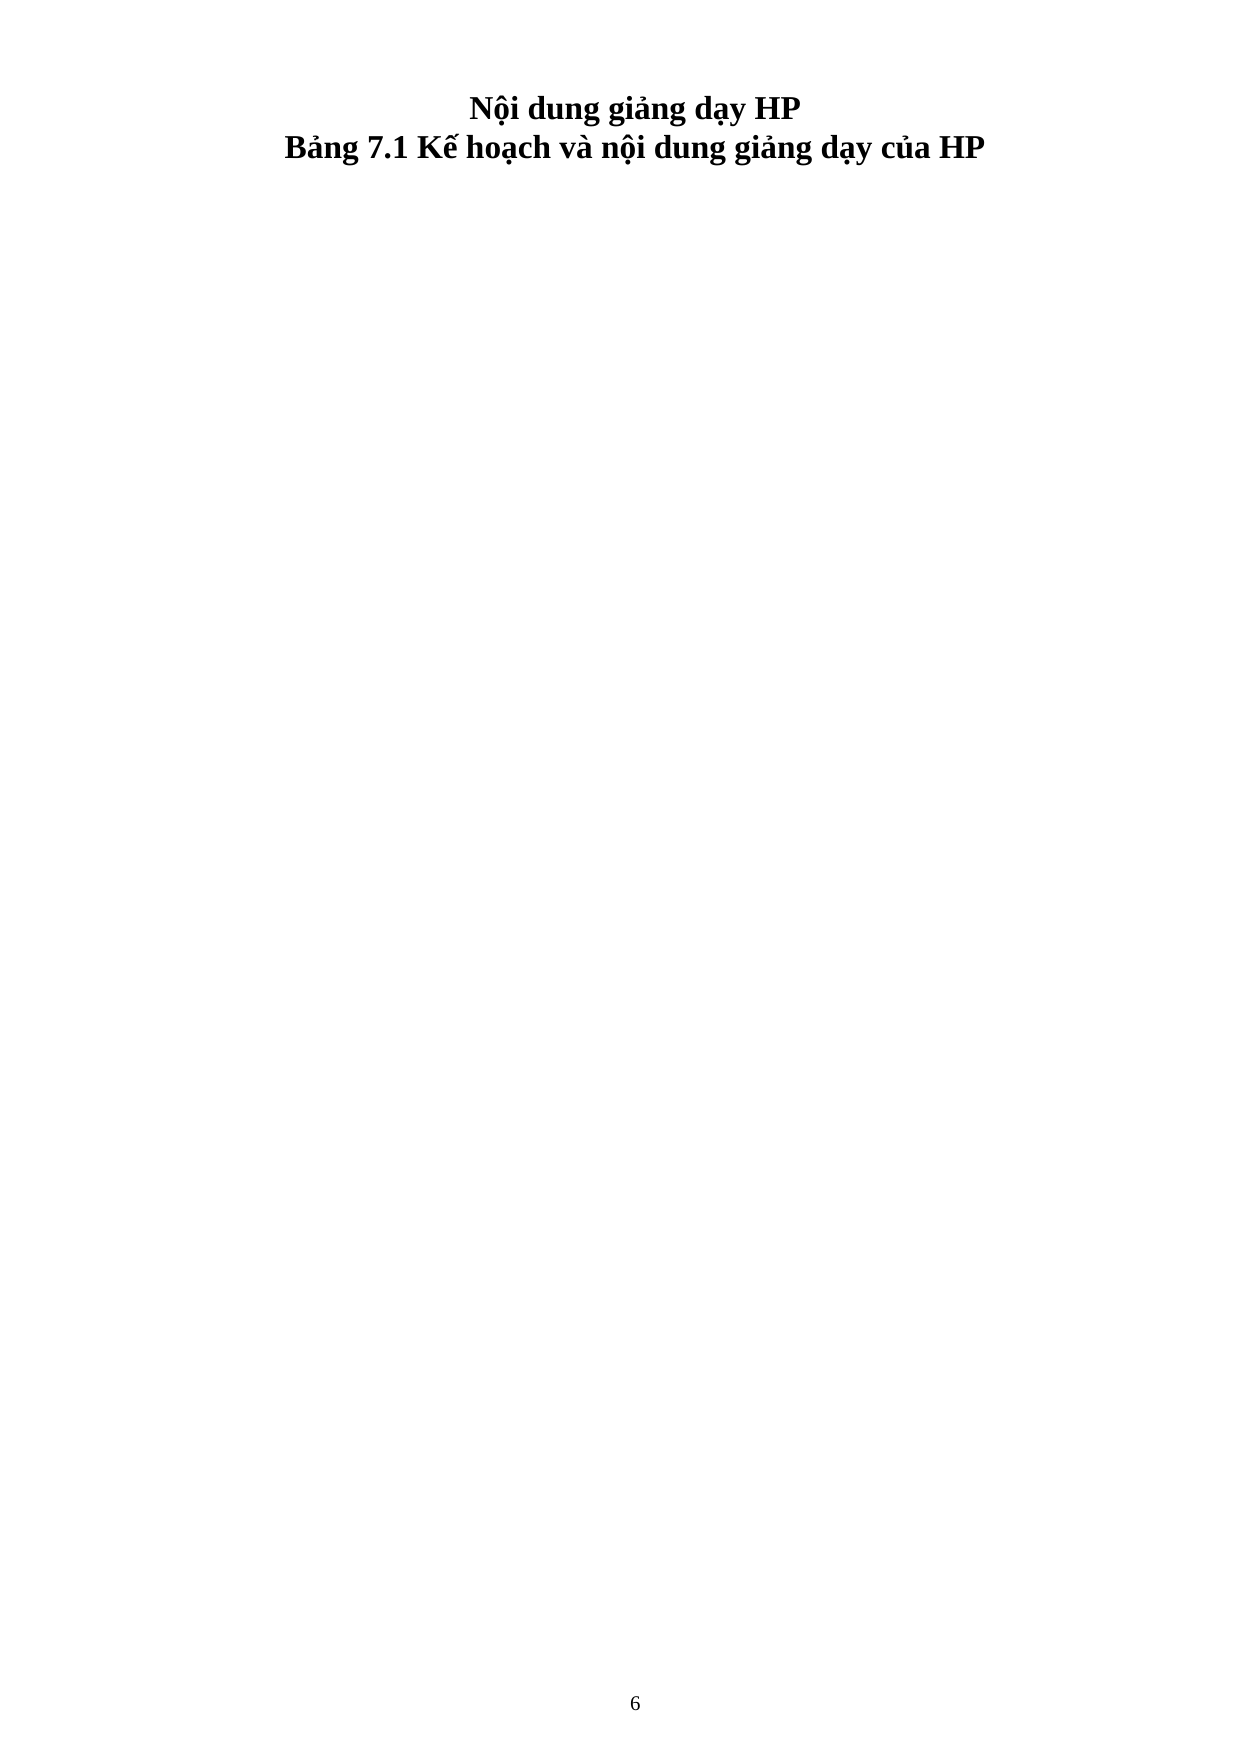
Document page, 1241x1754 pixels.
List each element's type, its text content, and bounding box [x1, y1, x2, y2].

subtitle Bảng 7.1 Kế hoạch và nội dung giảng dạy của HP [118, 127, 1152, 165]
subtitle Nội dung giảng dạy HP [118, 89, 1152, 127]
